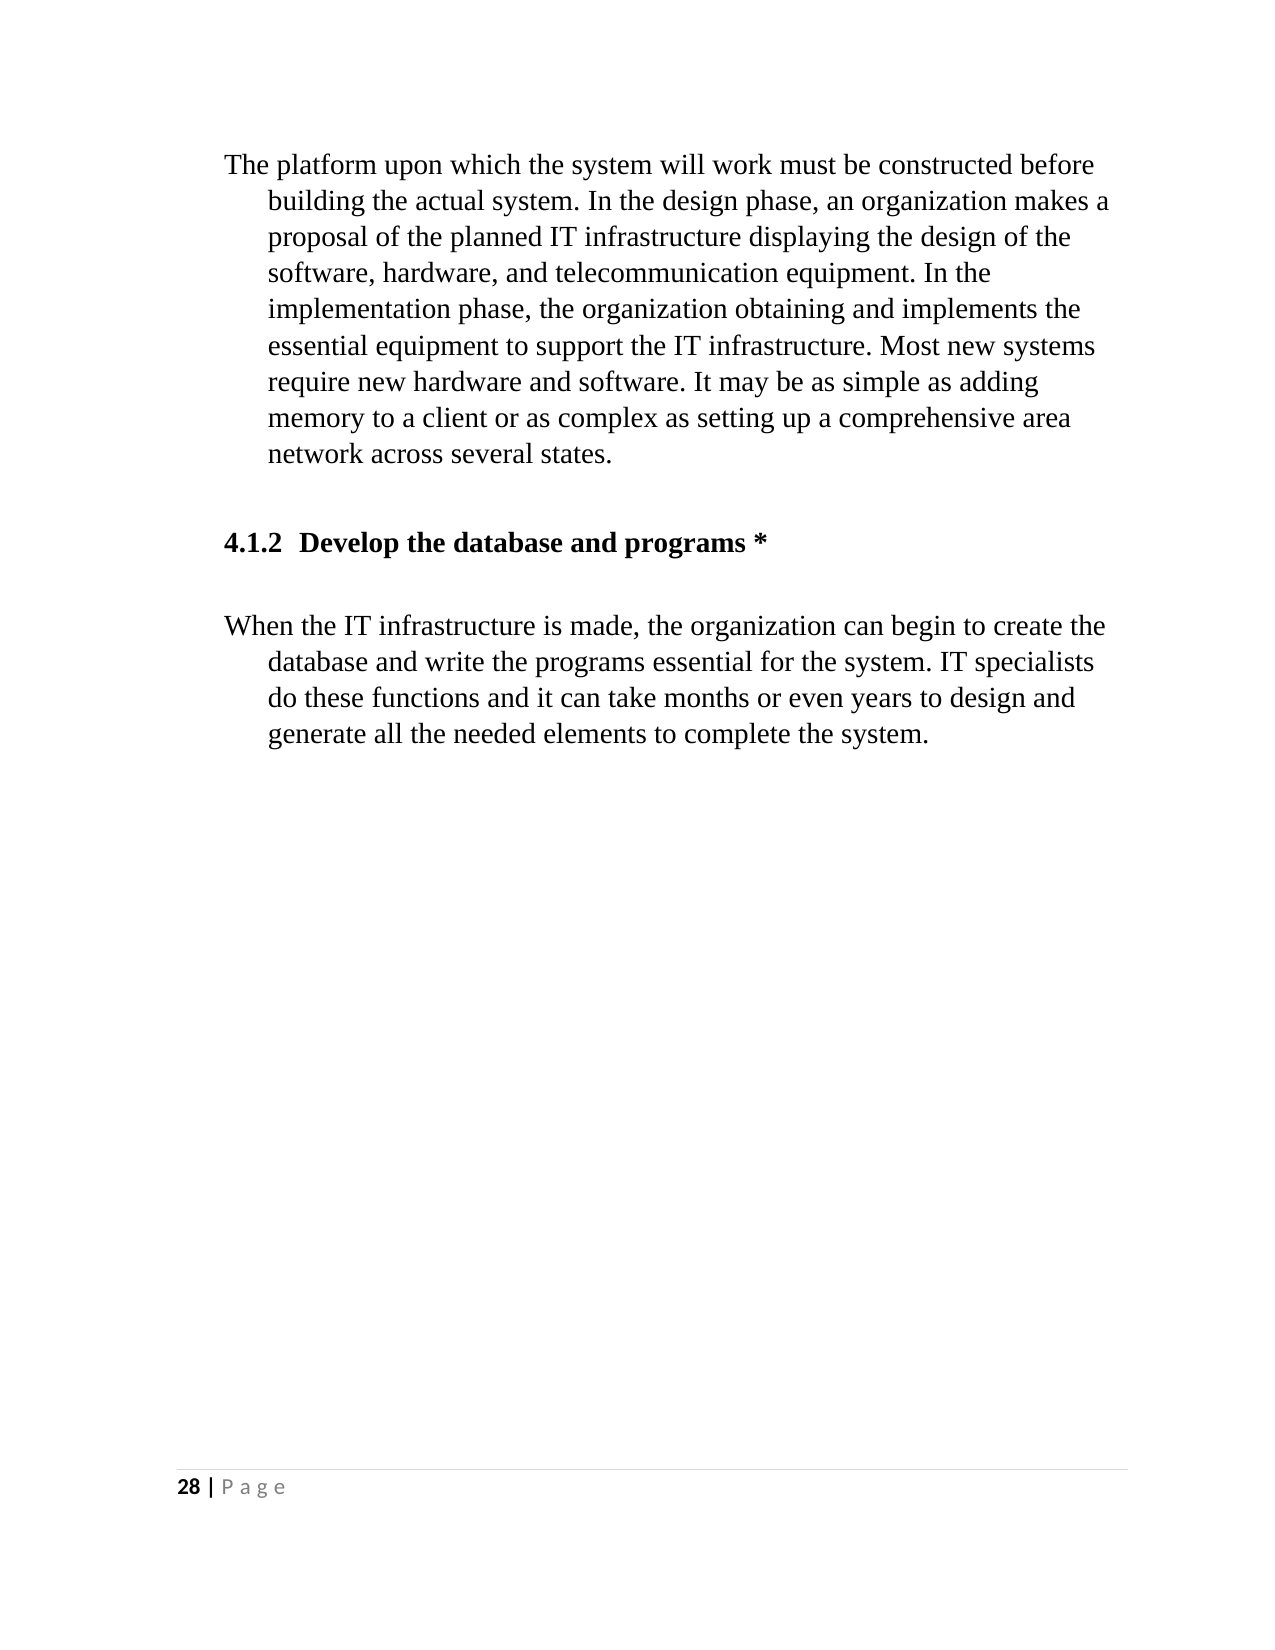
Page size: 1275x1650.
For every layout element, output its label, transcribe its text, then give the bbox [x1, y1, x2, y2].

subtitle When the IT infrastructure is made, the organization can begin to create the database and write the programs essential for the system. IT specialists do these functions and it can take months or even years to design and generate all the needed elements to complete the system. [224, 608, 1128, 750]
subtitle Develop the database and programs * [224, 525, 1128, 559]
subtitle The platform upon which the system will work must be constructed before building the actual system. In the design phase, an organization makes a proposal of the planned IT infrastructure displaying the design of the software, hardware, and telecommunication equipment. In the implementation phase, the organization obtaining and implements the essential equipment to support the IT infrastructure. Most new systems require new hardware and software. It may be as simple as adding memory to a client or as complex as setting up a comprehensive area network across several states. [224, 147, 1128, 470]
